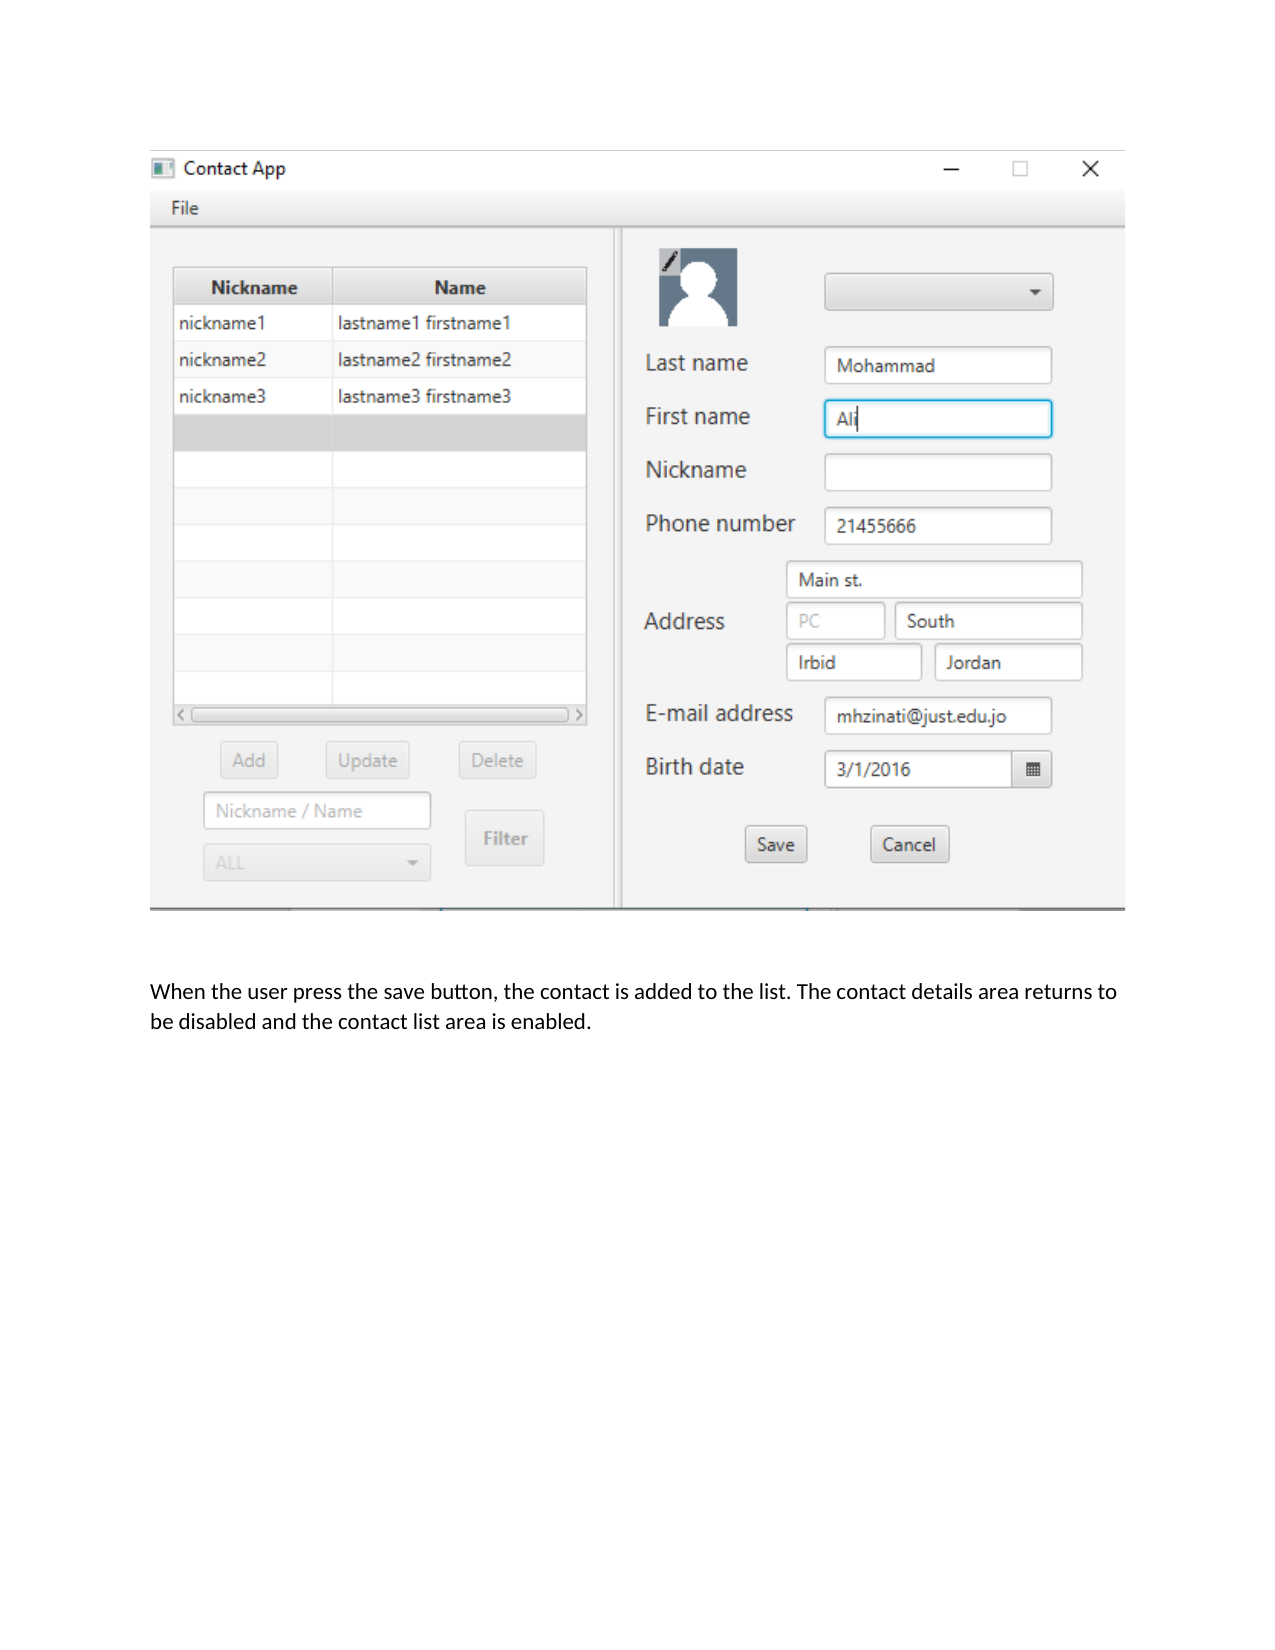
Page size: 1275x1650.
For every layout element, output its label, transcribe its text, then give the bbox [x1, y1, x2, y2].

text When the user press the save button, the contact is added to the list. The contact details area returns to be disabled and the contact list area is enabled. [150, 977, 1125, 1035]
picture [150, 150, 1125, 911]
